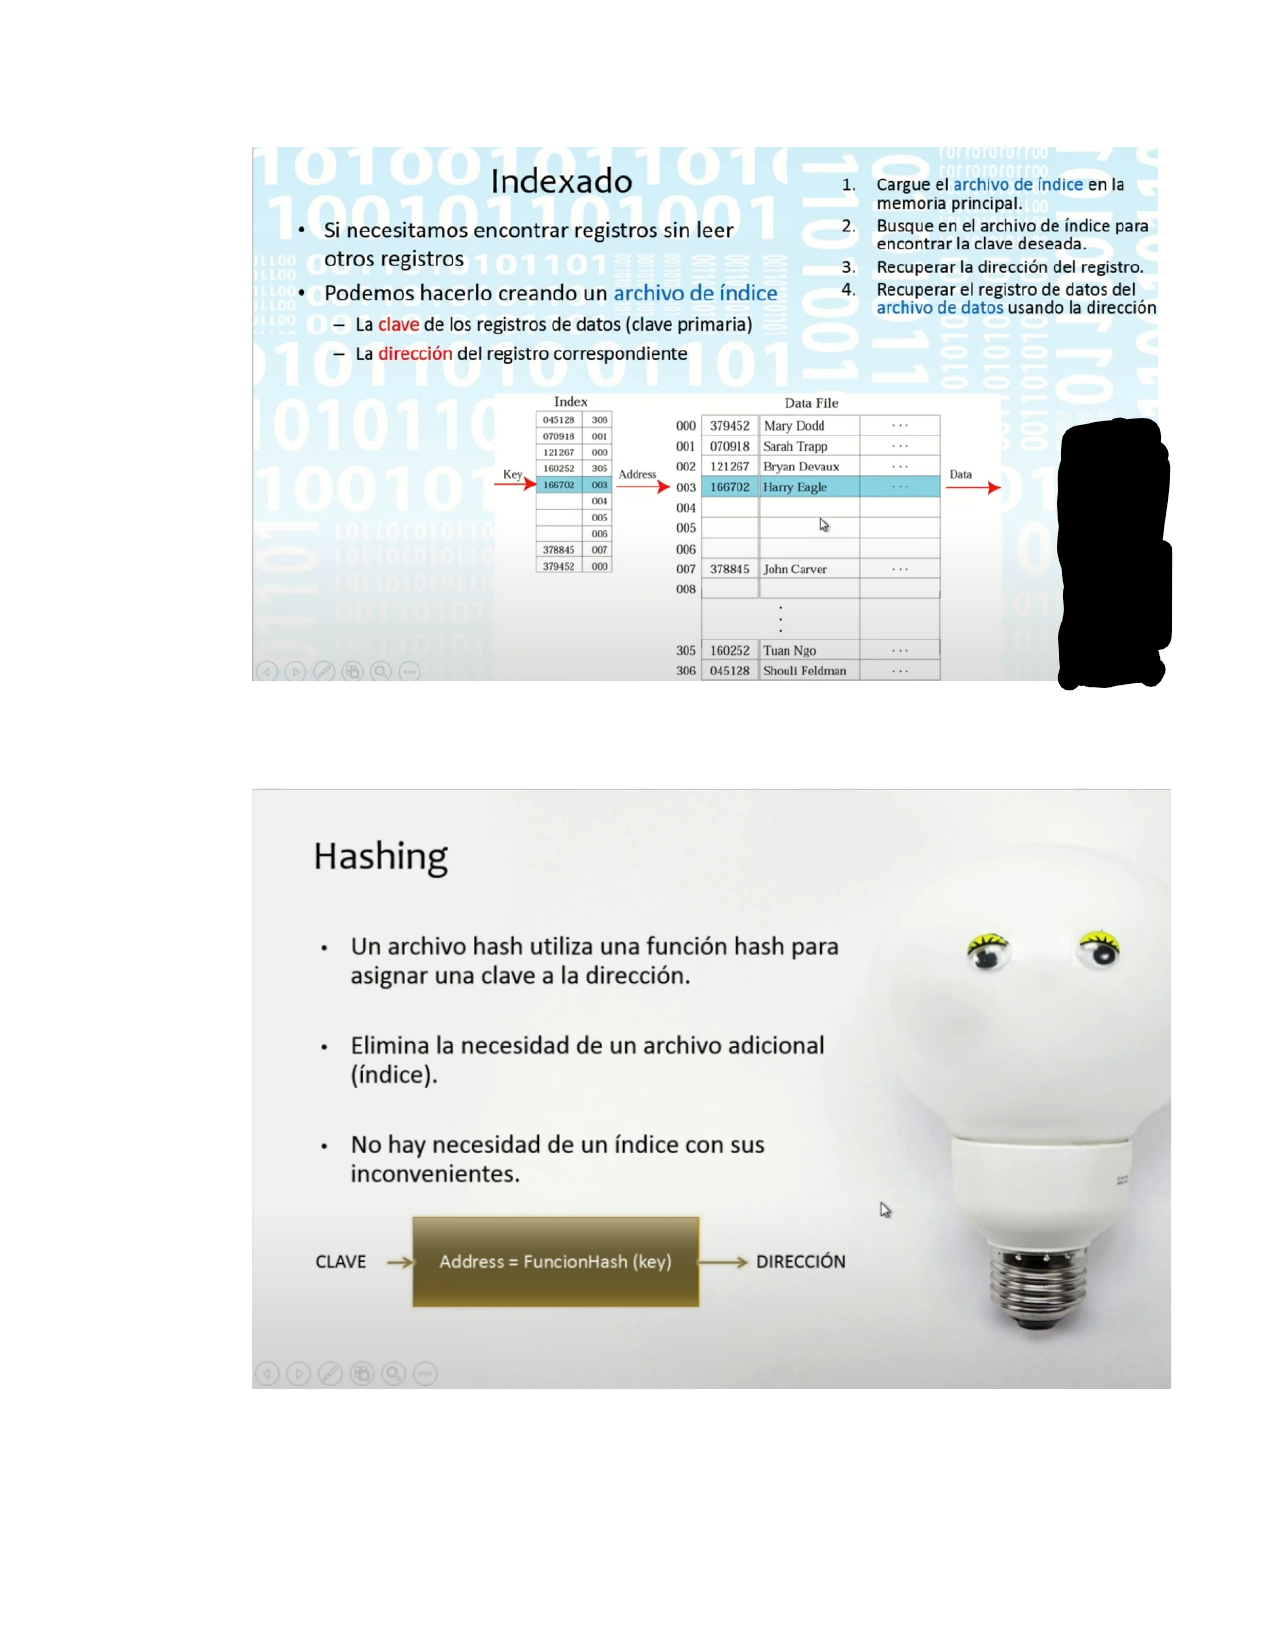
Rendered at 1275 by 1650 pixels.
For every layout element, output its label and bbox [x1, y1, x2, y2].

picture [252, 147, 1173, 691]
picture [252, 788, 1172, 1389]
